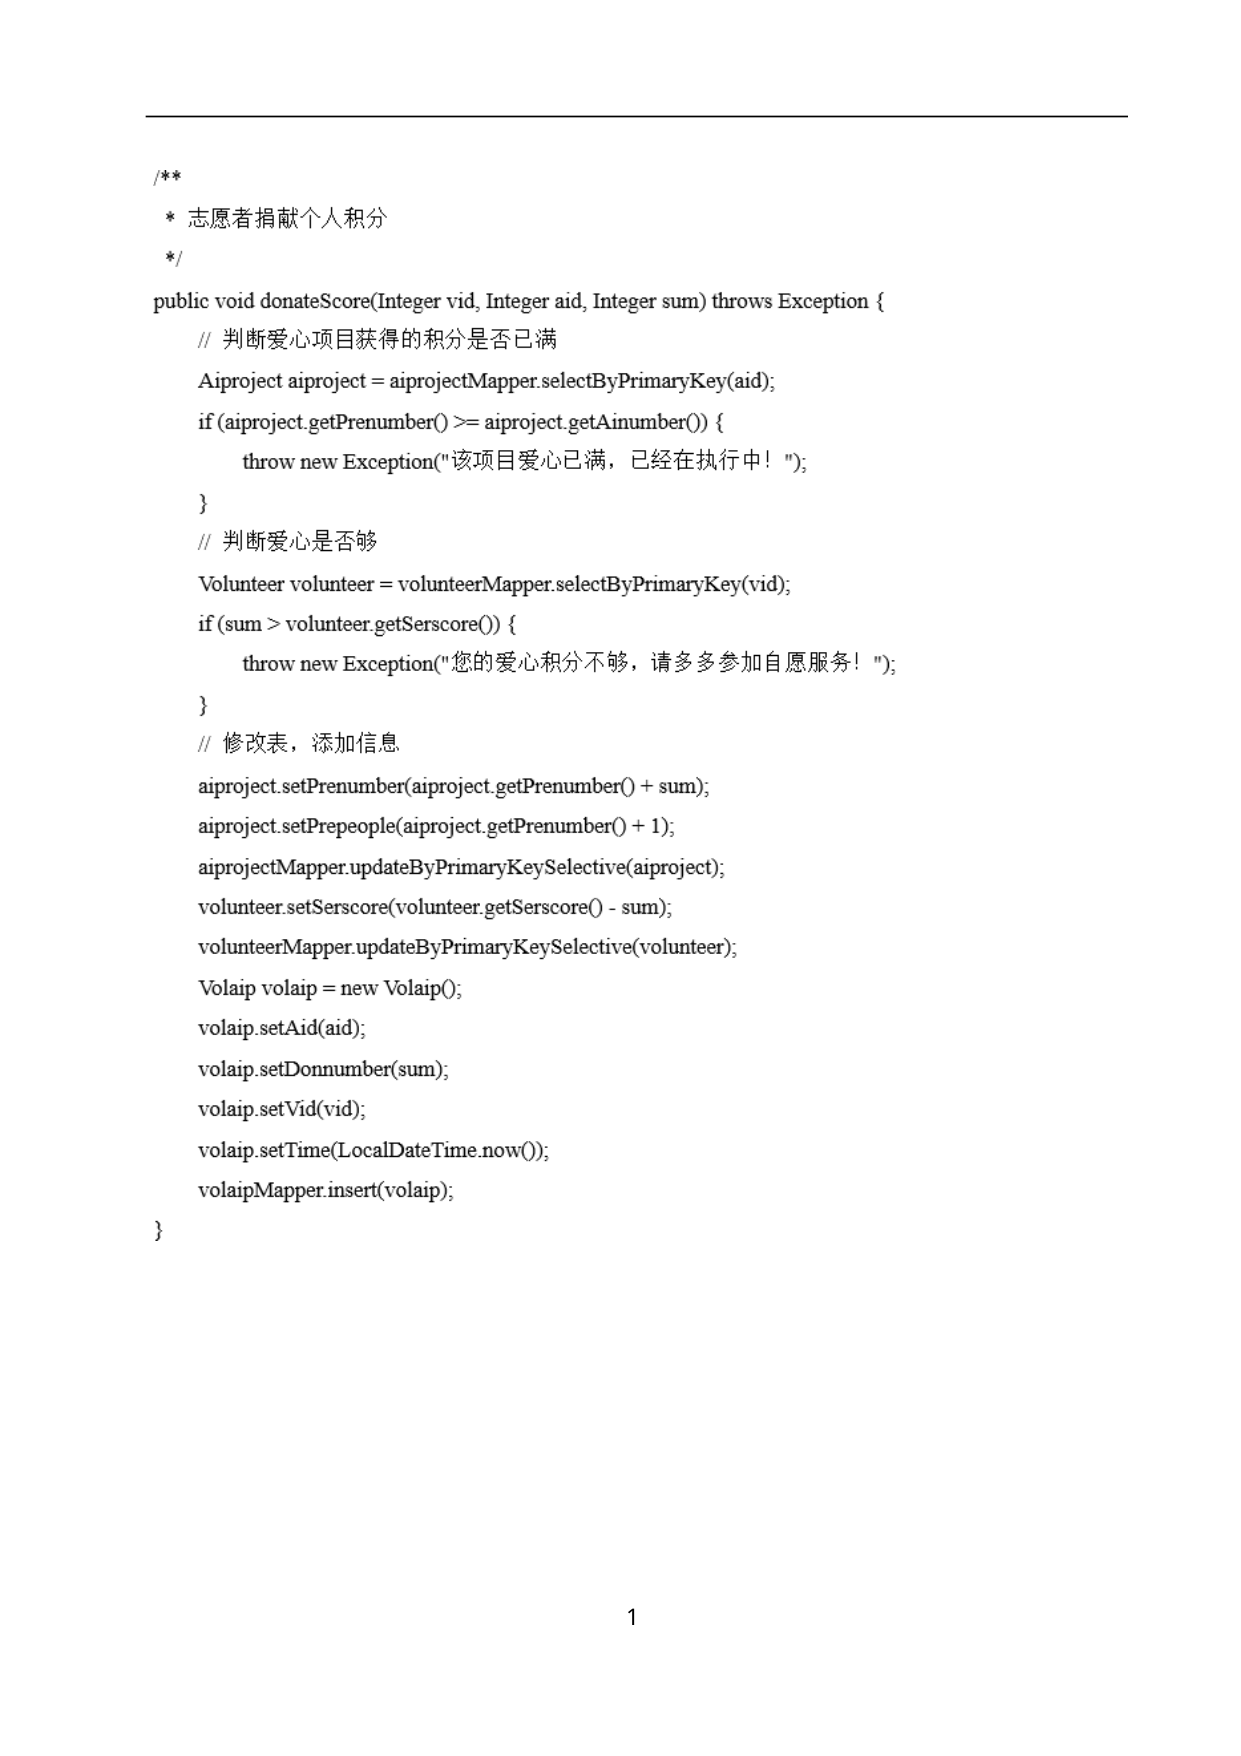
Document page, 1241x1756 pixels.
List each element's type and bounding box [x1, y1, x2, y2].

picture [153, 170, 896, 1241]
